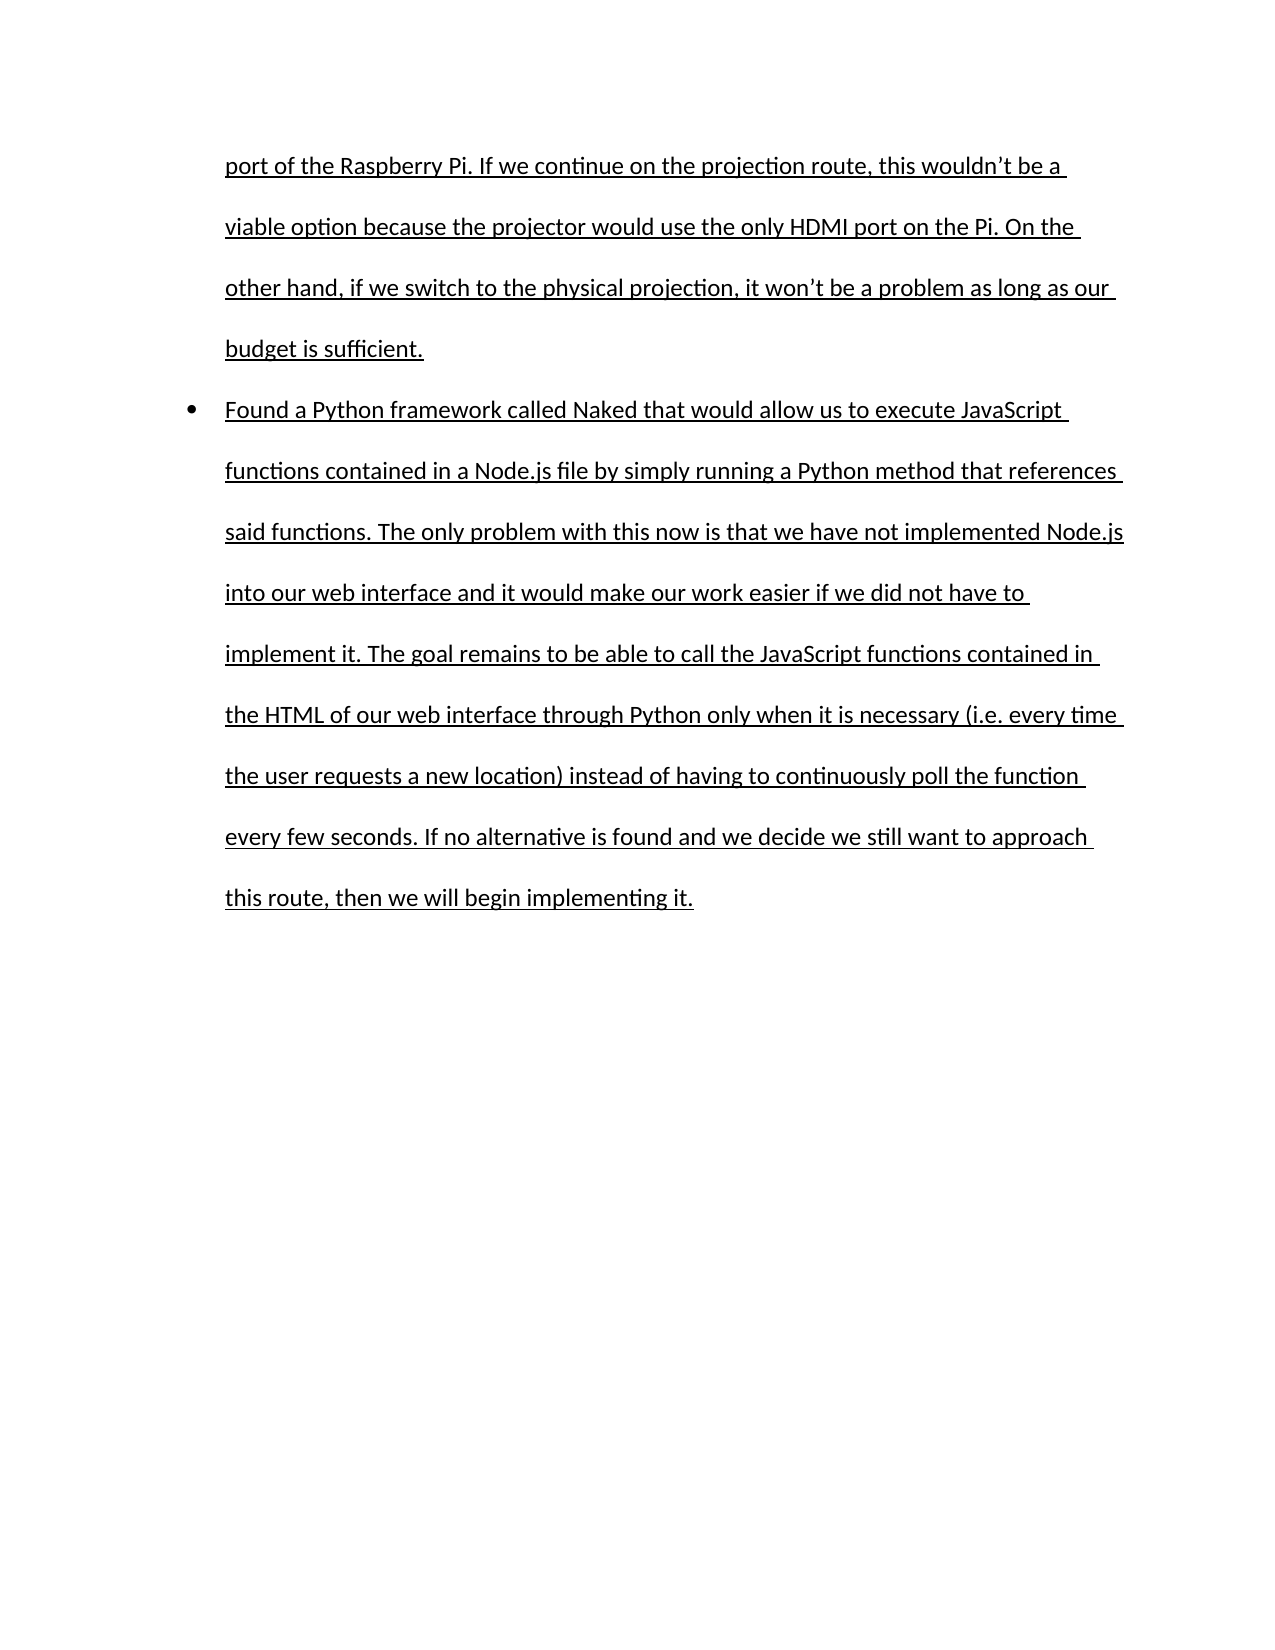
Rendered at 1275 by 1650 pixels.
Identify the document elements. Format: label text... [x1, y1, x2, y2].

list Found a Python framework called Naked that would allow us to execute JavaScript functions contained in a Node.js file by simply running a Python method that references said functions. The only problem with this now is that we have not implemented Node.js into our web interface and it would make our work easier if we did not have to implement it. The goal remains to be able to call the JavaScript functions contained in the HTML of our web interface through Python only when it is necessary (i.e. every time the user requests a new location) instead of having to continuously poll the function every few seconds. If no alternative is found and we decide we still want to approach this route, then we will begin implementing it. [187, 394, 1125, 913]
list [187, 150, 1125, 364]
